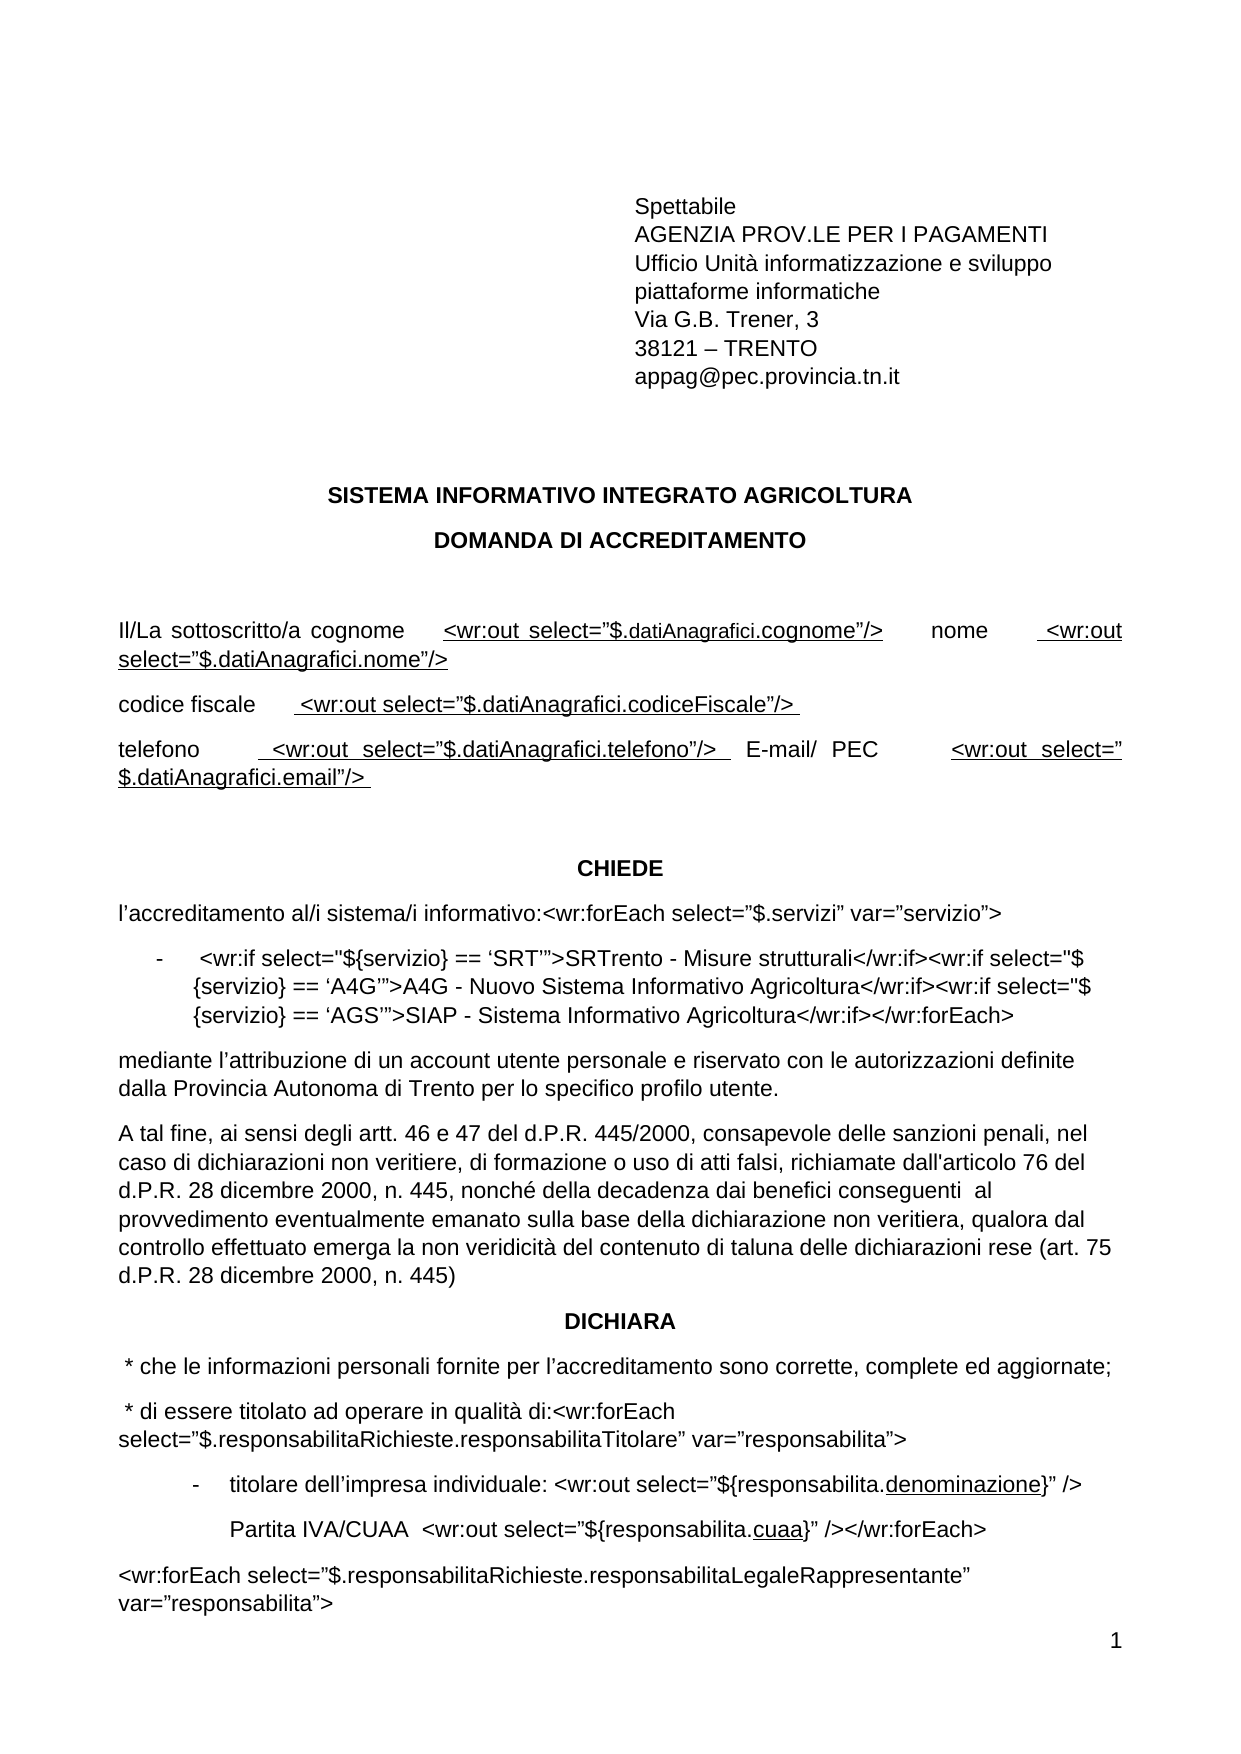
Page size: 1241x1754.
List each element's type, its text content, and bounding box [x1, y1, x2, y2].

text AGENZIA PROV.LE PER I PAGAMENTI [634, 221, 1122, 247]
text Via G.B. Trener, 3 [634, 306, 1122, 333]
text telefono <wr:out select=”$.datiAnagrafici.telefono”/> E-mail/ PEC <wr:out select=” $.datiAnagrafici.email”/> [118, 736, 1122, 791]
text DOMANDA DI ACCREDITAMENTO [118, 527, 1122, 553]
text Ufficio Unità informatizzazione e sviluppo piattaforme informatiche [634, 249, 1122, 304]
text DICHIARA [118, 1308, 1122, 1334]
text codice fiscale <wr:out select=”$.datiAnagrafici.codiceFiscale”/> [118, 691, 1122, 717]
text Spettabile [634, 193, 1122, 219]
text CHIEDE [118, 854, 1122, 881]
text l’accreditamento al/i sistema/i informativo:<wr:forEach select=”$.servizi” var=”servizio”> [118, 900, 1122, 926]
text mediante l’attribuzione di un account utente personale e riservato con le autorizzazioni definite dalla Provincia Autonoma di Trento per lo specifico profilo utente. [118, 1047, 1122, 1102]
text * di essere titolato ad operare in qualità di:<wr:forEach select=”$.responsabilitaRichieste.responsabilitaTitolare” var=”responsabilita”> [118, 1398, 1122, 1453]
list titolare dell’impresa individuale: <wr:out select=”${responsabilita.denominazione}” /> [192, 1471, 1122, 1498]
text appag@pec.provincia.tn.it [634, 363, 1122, 390]
list <wr:if select="${servizio} == ‘SRT’”>SRTrento - Misure strutturali</wr:if><wr:if select="${servizio} == ‘A4G’”>A4G - Nuovo Sistema Informativo Agricoltura</wr:if><wr:if select="${servizio} == ‘AGS’”>SIAP - Sistema Informativo Agricoltura</wr:if></wr:forEach> [156, 945, 1122, 1028]
text 38121 – TRENTO [634, 335, 1122, 361]
text * che le informazioni personali fornite per l’accreditamento sono corrette, complete ed aggiornate; [118, 1353, 1122, 1379]
text A tal fine, ai sensi degli artt. 46 e 47 del d.P.R. 445/2000, consapevole delle sanzioni penali, nel caso di dichiarazioni non veritiere, di formazione o uso di atti falsi, richiamate dall'articolo 76 del d.P.R. 28 dicembre 2000, n. 445, nonché della decadenza dai benefici conseguenti al provvedimento eventualmente emanato sulla base della dichiarazione non veritiera, qualora dal controllo effettuato emerga la non veridicità del contenuto di taluna delle dichiarazioni rese (art. 75 d.P.R. 28 dicembre 2000, n. 445) [118, 1120, 1122, 1289]
text Partita IVA/CUAA <wr:out select=”${responsabilita.cuaa}” /></wr:forEach> [156, 1516, 1122, 1543]
text <wr:forEach select=”$.responsabilitaRichieste.responsabilitaLegaleRappresentante” var=”responsabilita”> [118, 1562, 1122, 1616]
text SISTEMA INFORMATIVO INTEGRATO AGRICOLTURA [118, 482, 1122, 508]
text Il/La sottoscritto/a cognome <wr:out select=”$.datiAnagrafici.cognome”/> nome <wr:out select=”$.datiAnagrafici.nome”/> [118, 617, 1122, 672]
